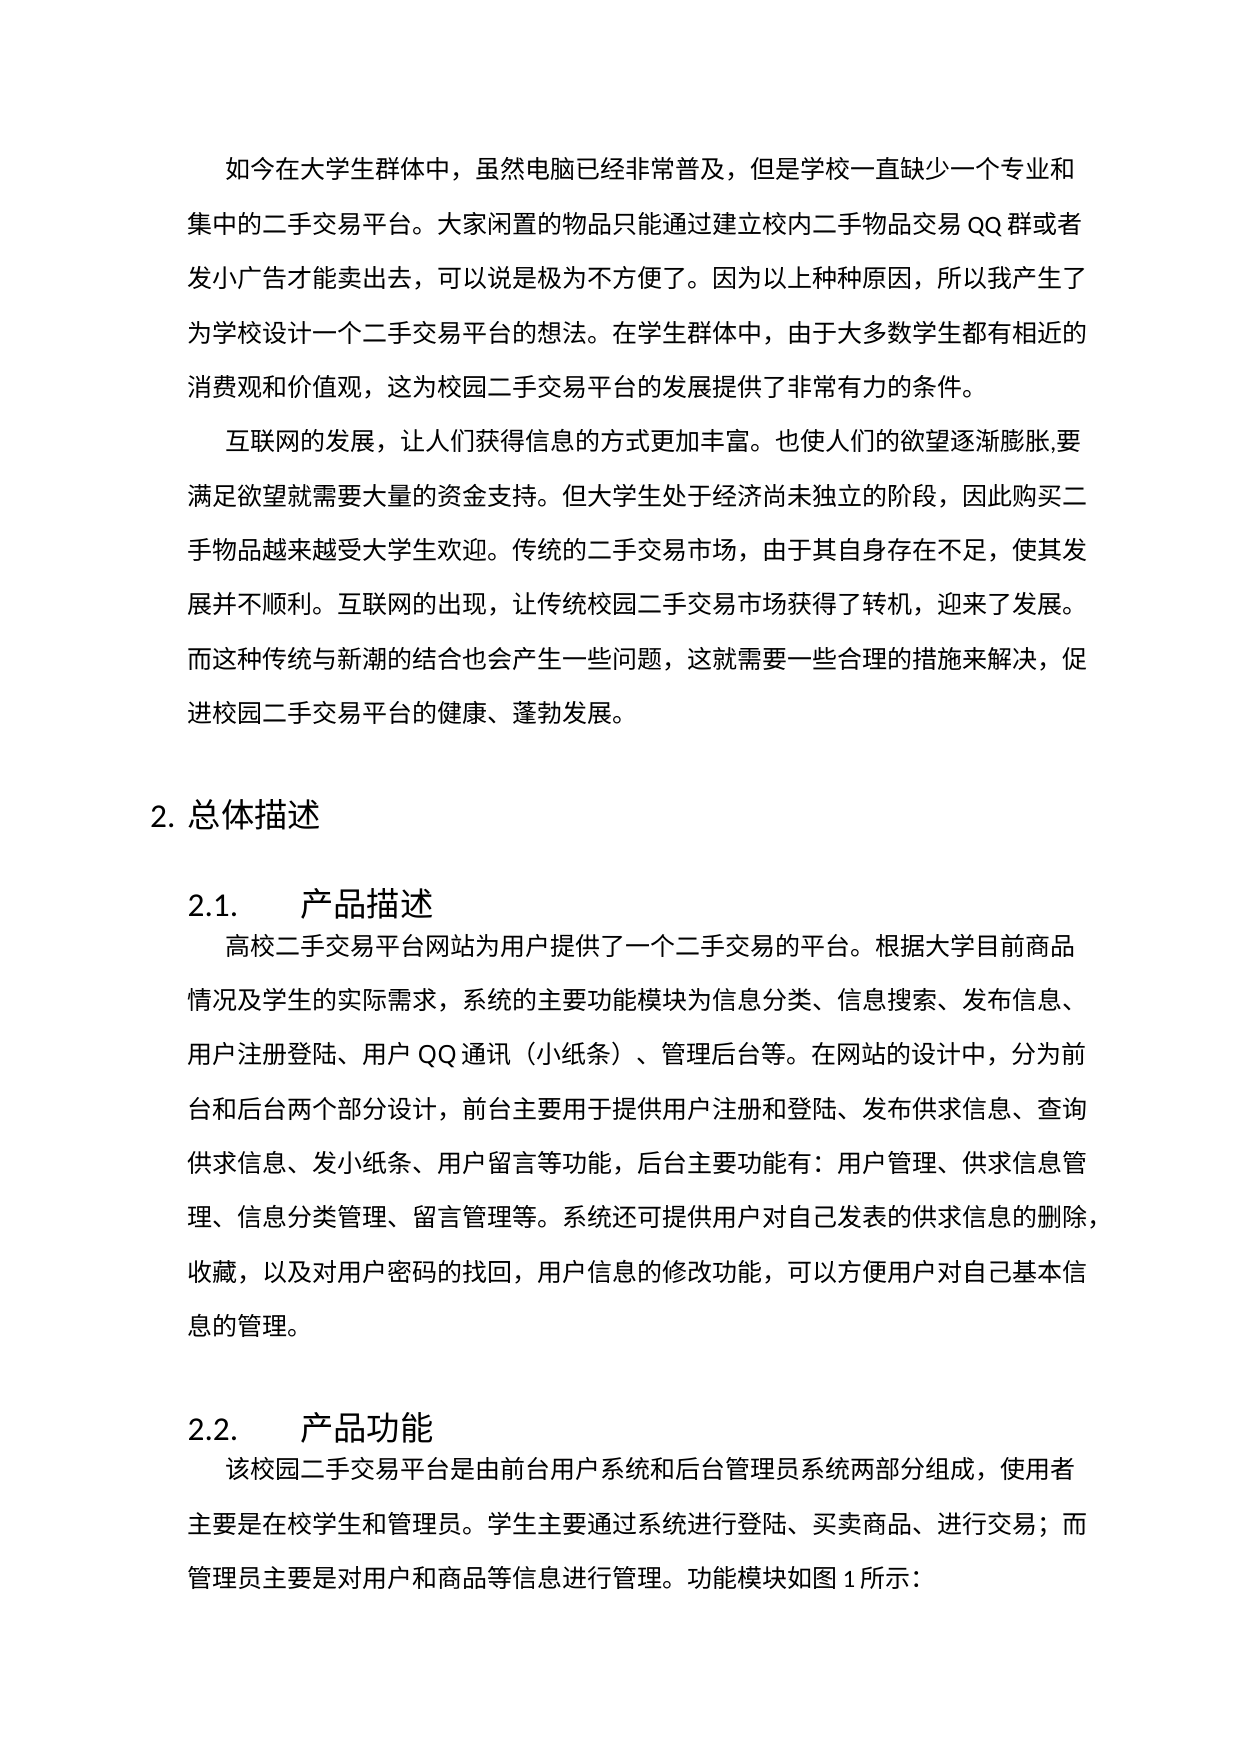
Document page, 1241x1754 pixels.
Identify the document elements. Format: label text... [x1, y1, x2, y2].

list 高校二手交易平台网站为用户提供了一个二手交易的平台。根据大学目前商品情况及学生的实际需求，系统的主要功能模块为信息分类、信息搜索、发布信息、用户注册登陆、用户QQ通讯（小纸条）、管理后台等。在网站的设计中，分为前台和后台两个部分设计，前台主要用于提供用户注册和登陆、发布供求信息、查询供求信息、发小纸条、用户留言等功能，后台主要功能有：用户管理、供求信息管理、信息分类管理、留言管理等。系统还可提供用户对自己发表的供求信息的删除，收藏，以及对用户密码的找回，用户信息的修改功能，可以方便用户对自己基本信息的管理。 [187, 926, 1090, 1343]
list 总体描述 [150, 789, 1090, 837]
list 互联网的发展，让人们获得信息的方式更加丰富。也使人们的欲望逐渐膨胀,要满足欲望就需要大量的资金支持。但大学生处于经济尚未独立的阶段，因此购买二手物品越来越受大学生欢迎。传统的二手交易市场，由于其自身存在不足，使其发展并不顺利。互联网的出现，让传统校园二手交易市场获得了转机，迎来了发展。而这种传统与新潮的结合也会产生一些问题，这就需要一些合理的措施来解决，促进校园二手交易平台的健康、蓬勃发展。 [187, 422, 1090, 730]
list 该校园二手交易平台是由前台用户系统和后台管理员系统两部分组成，使用者主要是在校学生和管理员。学生主要通过系统进行登陆、买卖商品、进行交易；而管理员主要是对用户和商品等信息进行管理。功能模块如图1所示： [187, 1450, 1090, 1595]
list 产品功能 [187, 1402, 1090, 1450]
list 产品描述 [187, 878, 1090, 926]
list 如今在大学生群体中，虽然电脑已经非常普及，但是学校一直缺少一个专业和集中的二手交易平台。大家闲置的物品只能通过建立校内二手物品交易QQ 群或者发小广告才能卖出去，可以说是极为不方便了。因为以上种种原因，所以我产生了为学校设计一个二手交易平台的想法。在学生群体中，由于大多数学生都有相近的消费观和价值观，这为校园二手交易平台的发展提供了非常有力的条件。 [187, 150, 1090, 404]
